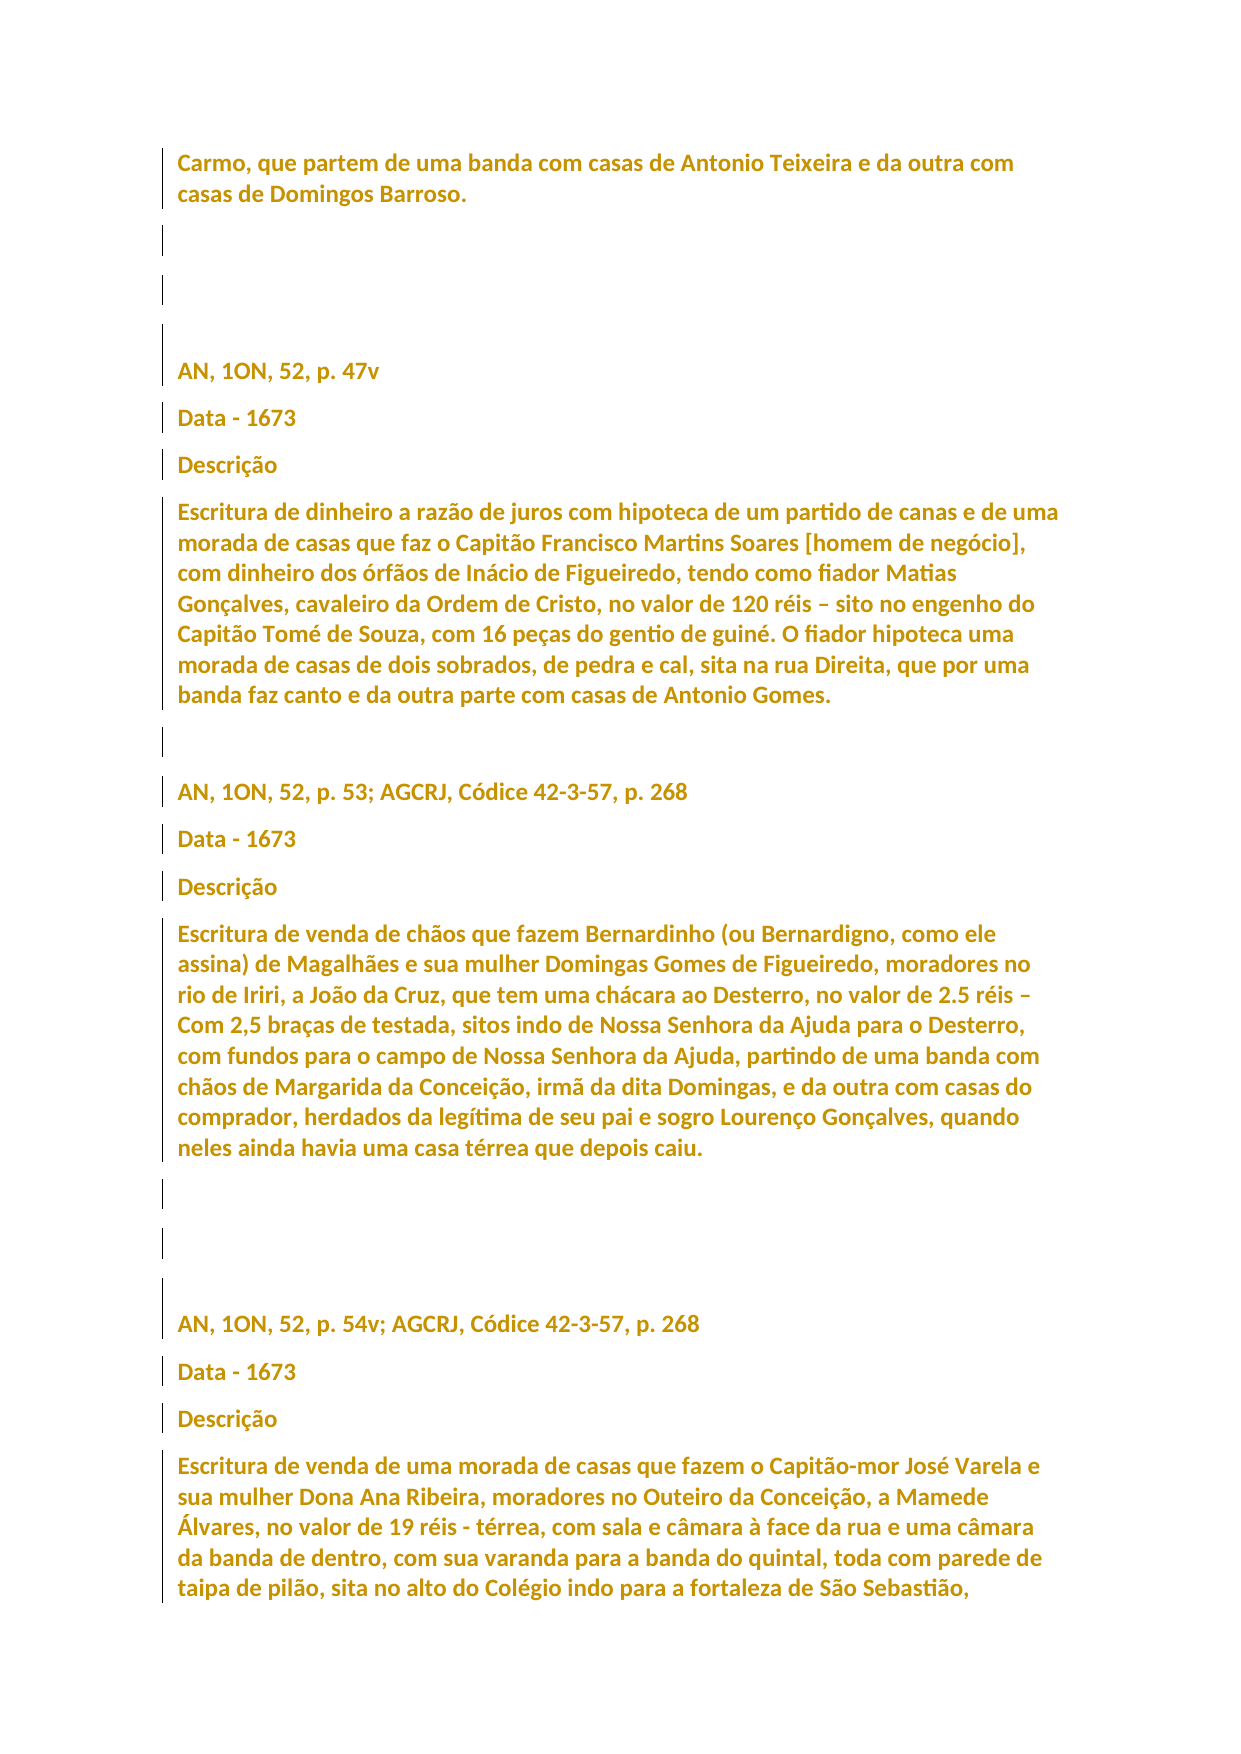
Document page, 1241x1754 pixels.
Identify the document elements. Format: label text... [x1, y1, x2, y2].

text AN, 1ON, 52, p. 54v; AGCRJ, Códice 42-3-57, p. 268 [177, 1278, 1063, 1339]
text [177, 148, 1063, 209]
text AN, 1ON, 52, p. 53; AGCRJ, Códice 42-3-57, p. 268 [177, 776, 1063, 807]
text Data - 1673 [177, 402, 1063, 433]
text Descrição [177, 449, 1063, 480]
text Descrição [177, 1403, 1063, 1433]
text Escritura de venda de chãos que fazem Bernardinho (ou Bernardigno, como ele assina) de Magalhães e sua mulher Domingas Gomes de Figueiredo, moradores no rio de Iriri, a João da Cruz, que tem uma chácara ao Desterro, no valor de 2.5 réis – Com 2,5 braças de testada, sitos indo de Nossa Senhora da Ajuda para o Desterro, com fundos para o campo de Nossa Senhora da Ajuda, partindo de uma banda com chãos de Margarida da Conceição, irmã da dita Domingas, e da outra com casas do comprador, herdados da legítima de seu pai e sogro Lourenço Gonçalves, quando neles ainda havia uma casa térrea que depois caiu. [177, 918, 1063, 1162]
text Data - 1673 [177, 824, 1063, 854]
text AN, 1ON, 52, p. 47v [177, 324, 1063, 386]
text Descrição [177, 871, 1063, 901]
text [177, 1450, 1063, 1603]
text Escritura de dinheiro a razão de juros com hipoteca de um partido de canas e de uma morada de casas que faz o Capitão Francisco Martins Soares [homem de negócio], com dinheiro dos órfãos de Inácio de Figueiredo, tendo como fiador Matias Gonçalves, cavaleiro da Ordem de Cristo, no valor de 120 réis – sito no engenho do Capitão Tomé de Souza, com 16 peças do gentio de guiné. O fiador hipoteca uma morada de casas de dois sobrados, de pedra e cal, sita na rua Direita, que por uma banda faz canto e da outra parte com casas de Antonio Gomes. [177, 497, 1063, 710]
text Data - 1673 [177, 1356, 1063, 1386]
